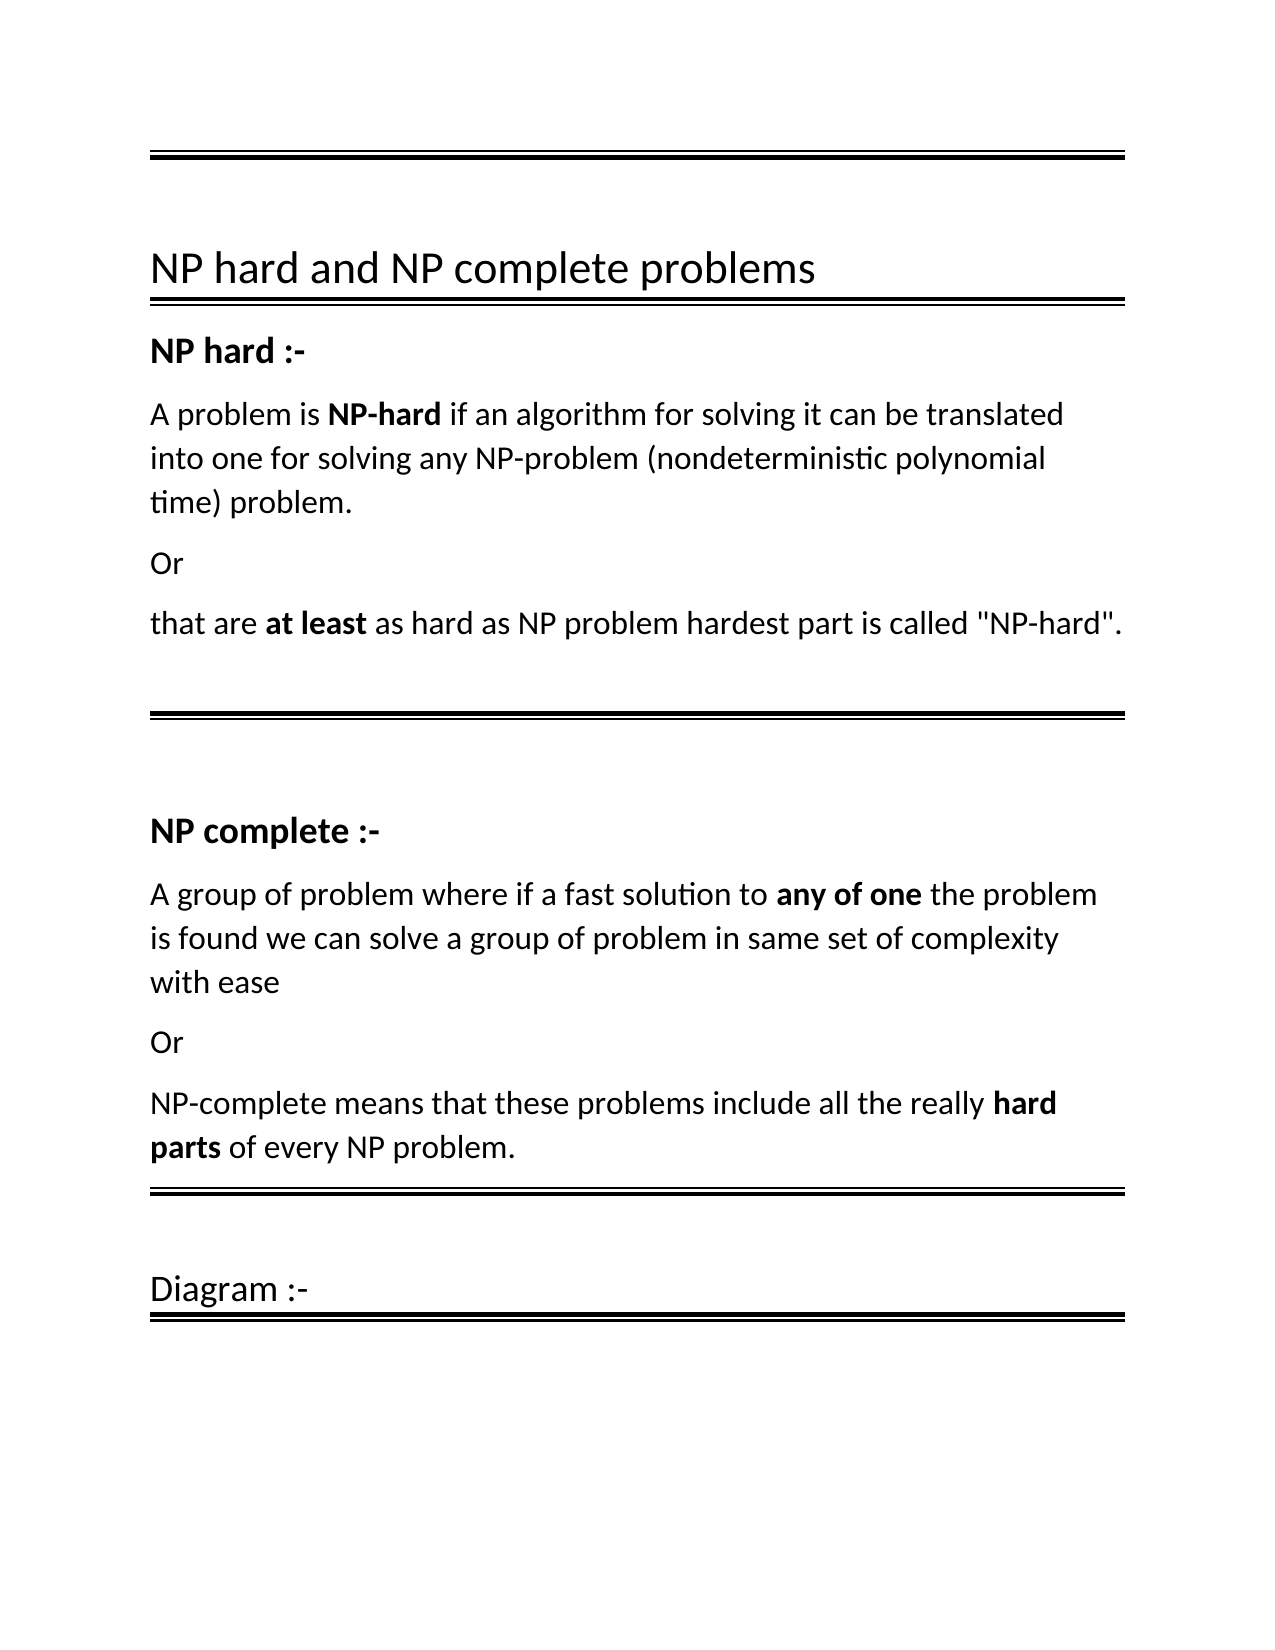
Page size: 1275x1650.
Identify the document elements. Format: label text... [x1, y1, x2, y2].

text NP-complete means that these problems include all the really hard parts of every NP problem. [150, 1082, 1125, 1167]
text Or [150, 1022, 1125, 1062]
text NP complete :- [150, 807, 1125, 853]
text A problem is NP-hard if an algorithm for solving it can be translated into one for solving any NP-problem (nondeterministic polynomial time) problem. [150, 393, 1125, 522]
text NP hard and NP complete problems [150, 227, 1125, 297]
text A group of problem where if a fast solution to any of one the problem is found we can solve a group of problem in same set of complexity with ease [150, 873, 1125, 1002]
text Or [150, 542, 1125, 582]
text NP hard :- [150, 327, 1125, 373]
text that are at least as hard as NP problem hardest part is called "NP-hard". [150, 602, 1125, 643]
text Diagram :- [150, 1253, 1125, 1312]
